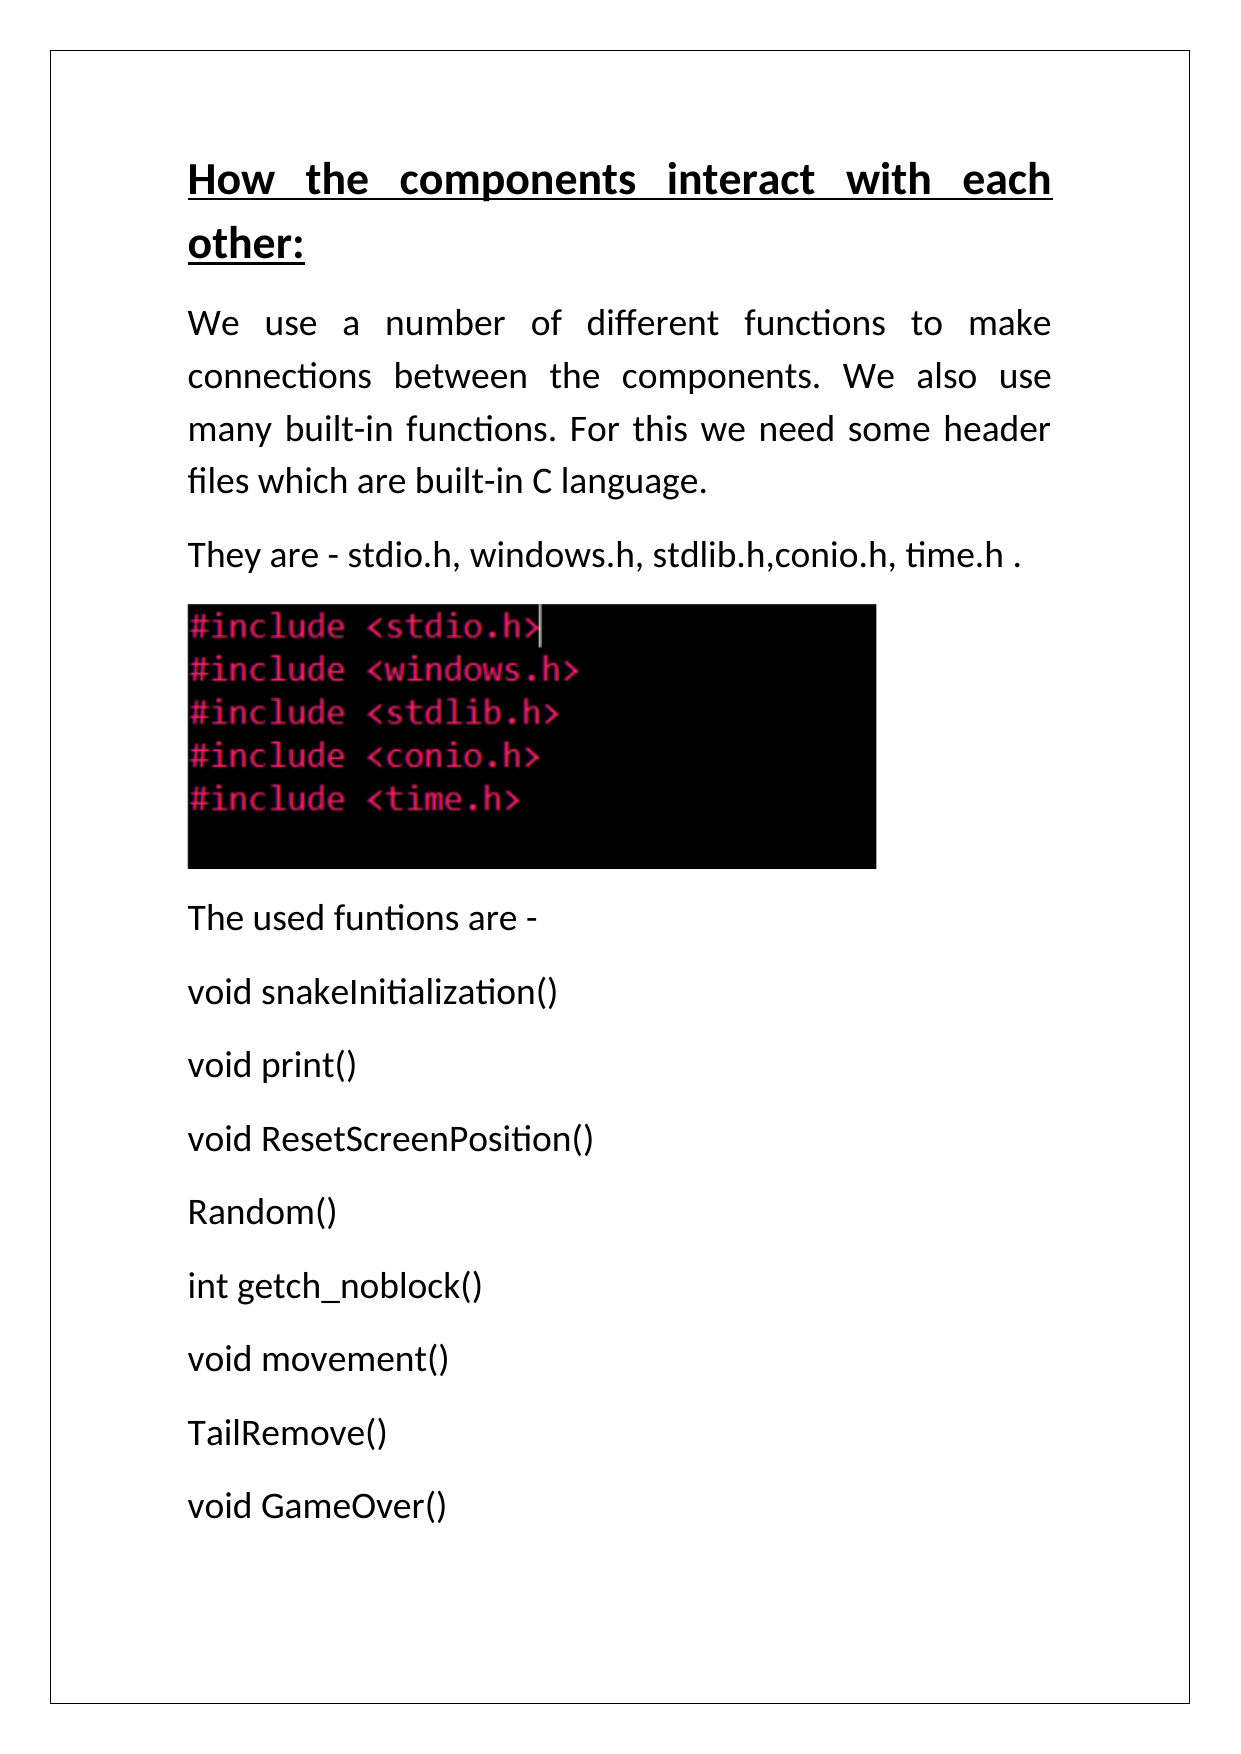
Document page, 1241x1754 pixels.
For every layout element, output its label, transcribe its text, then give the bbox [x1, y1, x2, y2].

text How the components interact with each other: [187, 199, 1053, 270]
text void print() [187, 1041, 1053, 1087]
text How the components interact with each other: [187, 150, 1053, 198]
text int getch_noblock() [187, 1262, 1053, 1308]
text void movement() [187, 1335, 1053, 1381]
text void snakeInitialization() [187, 968, 1053, 1013]
text They are - stdio.h, windows.h, stdlib.h,conio.h, time.h . [187, 531, 1053, 577]
text We use a number of different functions to make connections between the components. We also use many built-in functions. For this we need some header files which are built-in C language. [187, 299, 1053, 503]
text Random() [187, 1188, 1053, 1234]
text TailRemove() [187, 1409, 1053, 1455]
text The used funtions are - [187, 894, 1053, 940]
picture [187, 604, 877, 869]
text void ResetScreenPosition() [187, 1115, 1053, 1161]
text void GameOver() [187, 1482, 1053, 1528]
